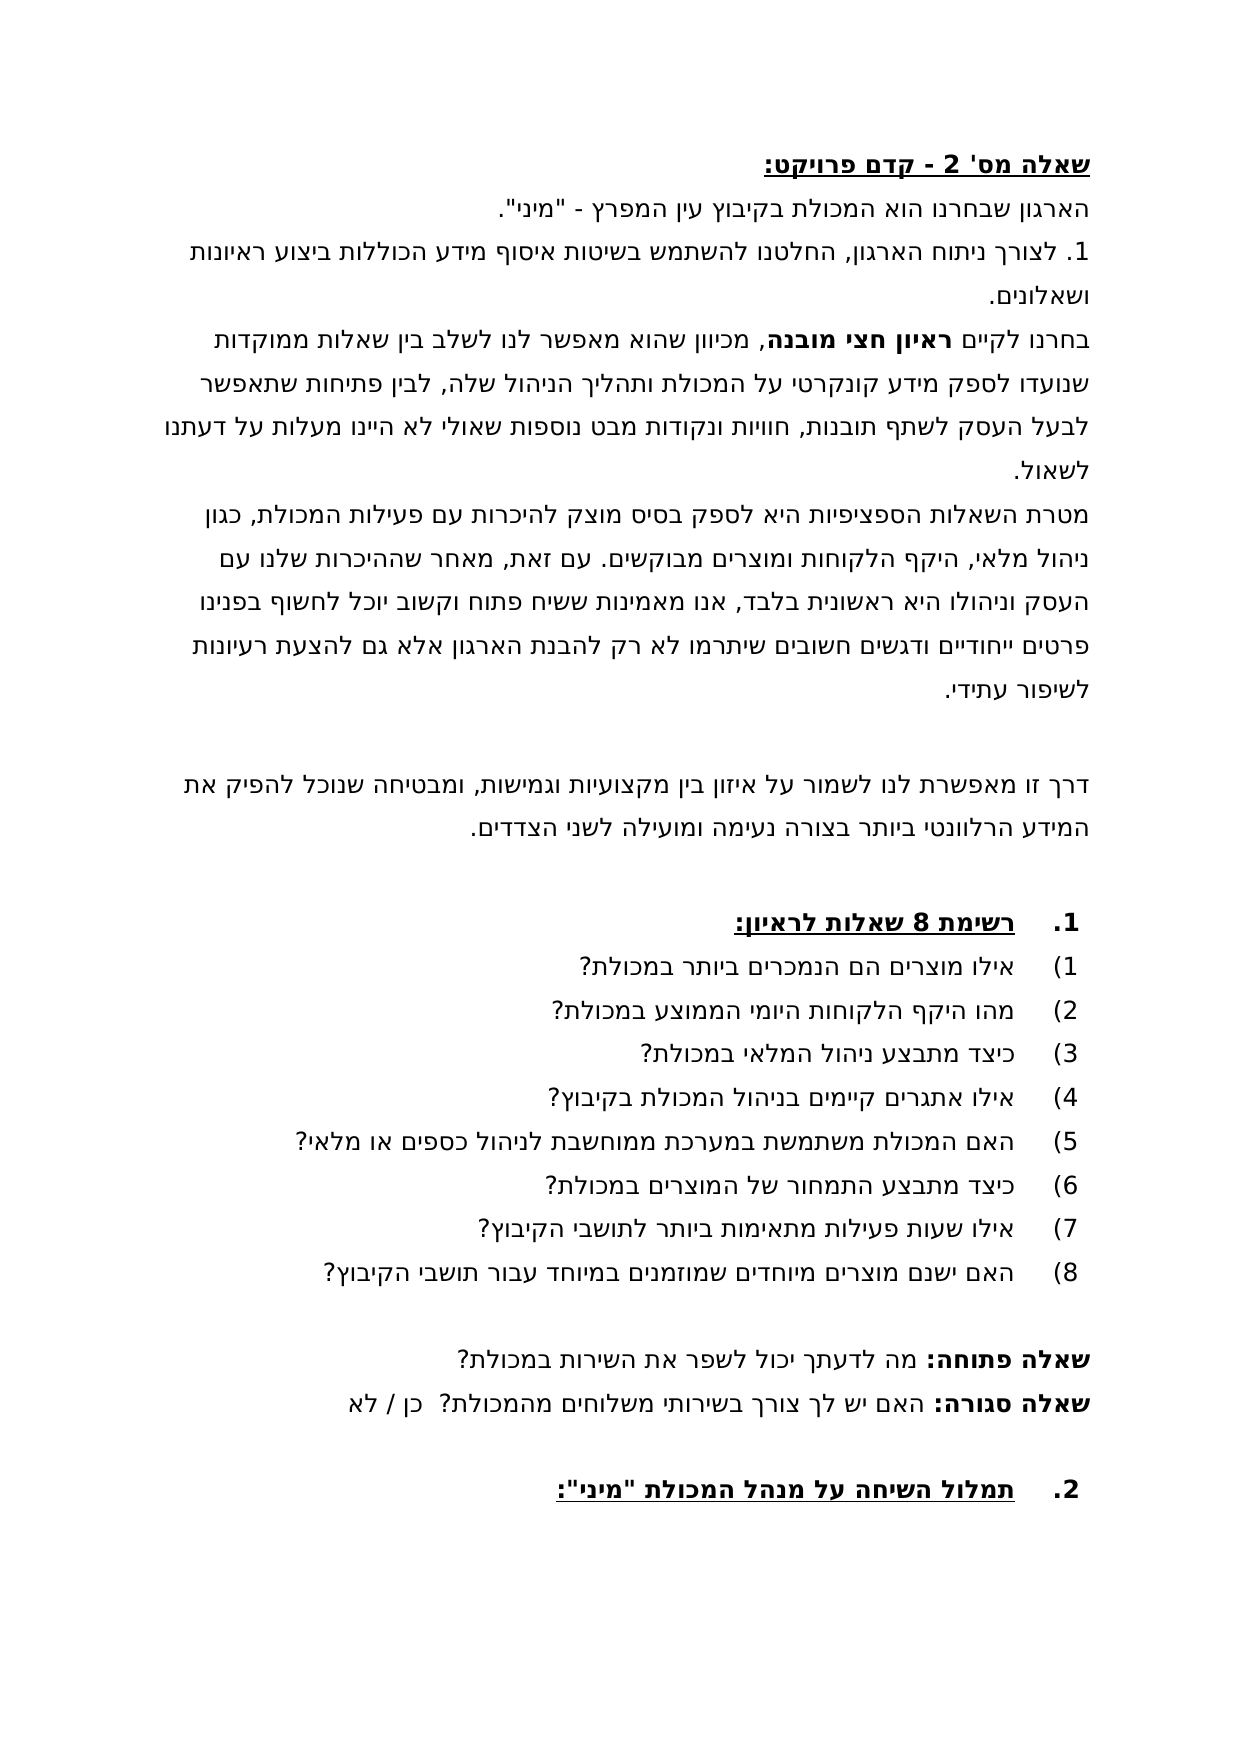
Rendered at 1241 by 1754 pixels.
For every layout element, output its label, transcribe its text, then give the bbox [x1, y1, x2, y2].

text שאלה מס' 2 - קדם פרויקט: [150, 150, 1090, 179]
text דרך זו מאפשרת לנו לשמור על איזון בין מקצועיות וגמישות, ומבטיחה שנוכל להפיק את המידע הרלוונטי ביותר בצורה נעימה ומועילה לשני הצדדים. [150, 770, 1090, 843]
text שאלה סגורה: האם יש לך צורך בשירותי משלוחים מהמכולת? כן / לא [150, 1389, 1090, 1461]
list מהו היקף הלקוחות היומי הממוצע במכולת? [150, 996, 1053, 1025]
text 1. לצורך ניתוח הארגון, החלטנו להשתמש בשיטות איסוף מידע הכוללות ביצוע ראיונות ושאלונים. [150, 237, 1090, 310]
list אילו שעות פעילות מתאימות ביותר לתושבי הקיבוץ? [150, 1214, 1053, 1244]
list כיצד מתבצע ניהול המלאי במכולת? [150, 1039, 1053, 1069]
list רשימת 8 שאלות לראיון: [150, 908, 1053, 937]
list האם ישנם מוצרים מיוחדים שמוזמנים במיוחד עבור תושבי הקיבוץ? [150, 1258, 1053, 1331]
list אילו אתגרים קיימים בניהול המכולת בקיבוץ? [150, 1083, 1053, 1112]
list כיצד מתבצע התמחור של המוצרים במכולת? [150, 1171, 1053, 1200]
text שאלה פתוחה: מה לדעתך יכול לשפר את השירות במכולת? [150, 1345, 1090, 1374]
list האם המכולת משתמשת במערכת ממוחשבת לניהול כספים או מלאי? [150, 1127, 1053, 1156]
text בחרנו לקיים ראיון חצי מובנה, מכיוון שהוא מאפשר לנו לשלב בין שאלות ממוקדות שנועדו לספק מידע קונקרטי על המכולת ותהליך הניהול שלה, לבין פתיחות שתאפשר לבעל העסק לשתף תובנות, חוויות ונקודות מבט נוספות שאולי לא היינו מעלות על דעתנו לשאול. [150, 325, 1090, 485]
text הארגון שבחרנו הוא המכולת בקיבוץ עין המפרץ - "מיני". [150, 194, 1090, 223]
list אילו מוצרים הם הנמכרים ביותר במכולת? [150, 952, 1053, 981]
list תמלול השיחה על מנהל המכולת "מיני": [150, 1475, 1053, 1504]
text מטרת השאלות הספציפיות היא לספק בסיס מוצק להיכרות עם פעילות המכולת, כגון ניהול מלאי, היקף הלקוחות ומוצרים מבוקשים. עם זאת, מאחר שההיכרות שלנו עם העסק וניהולו היא ראשונית בלבד, אנו מאמינות ששיח פתוח וקשוב יוכל לחשוף בפנינו פרטים ייחודיים ודגשים חשובים שיתרמו לא רק להבנת הארגון אלא גם להצעת רעיונות לשיפור עתידי. [150, 500, 1090, 704]
